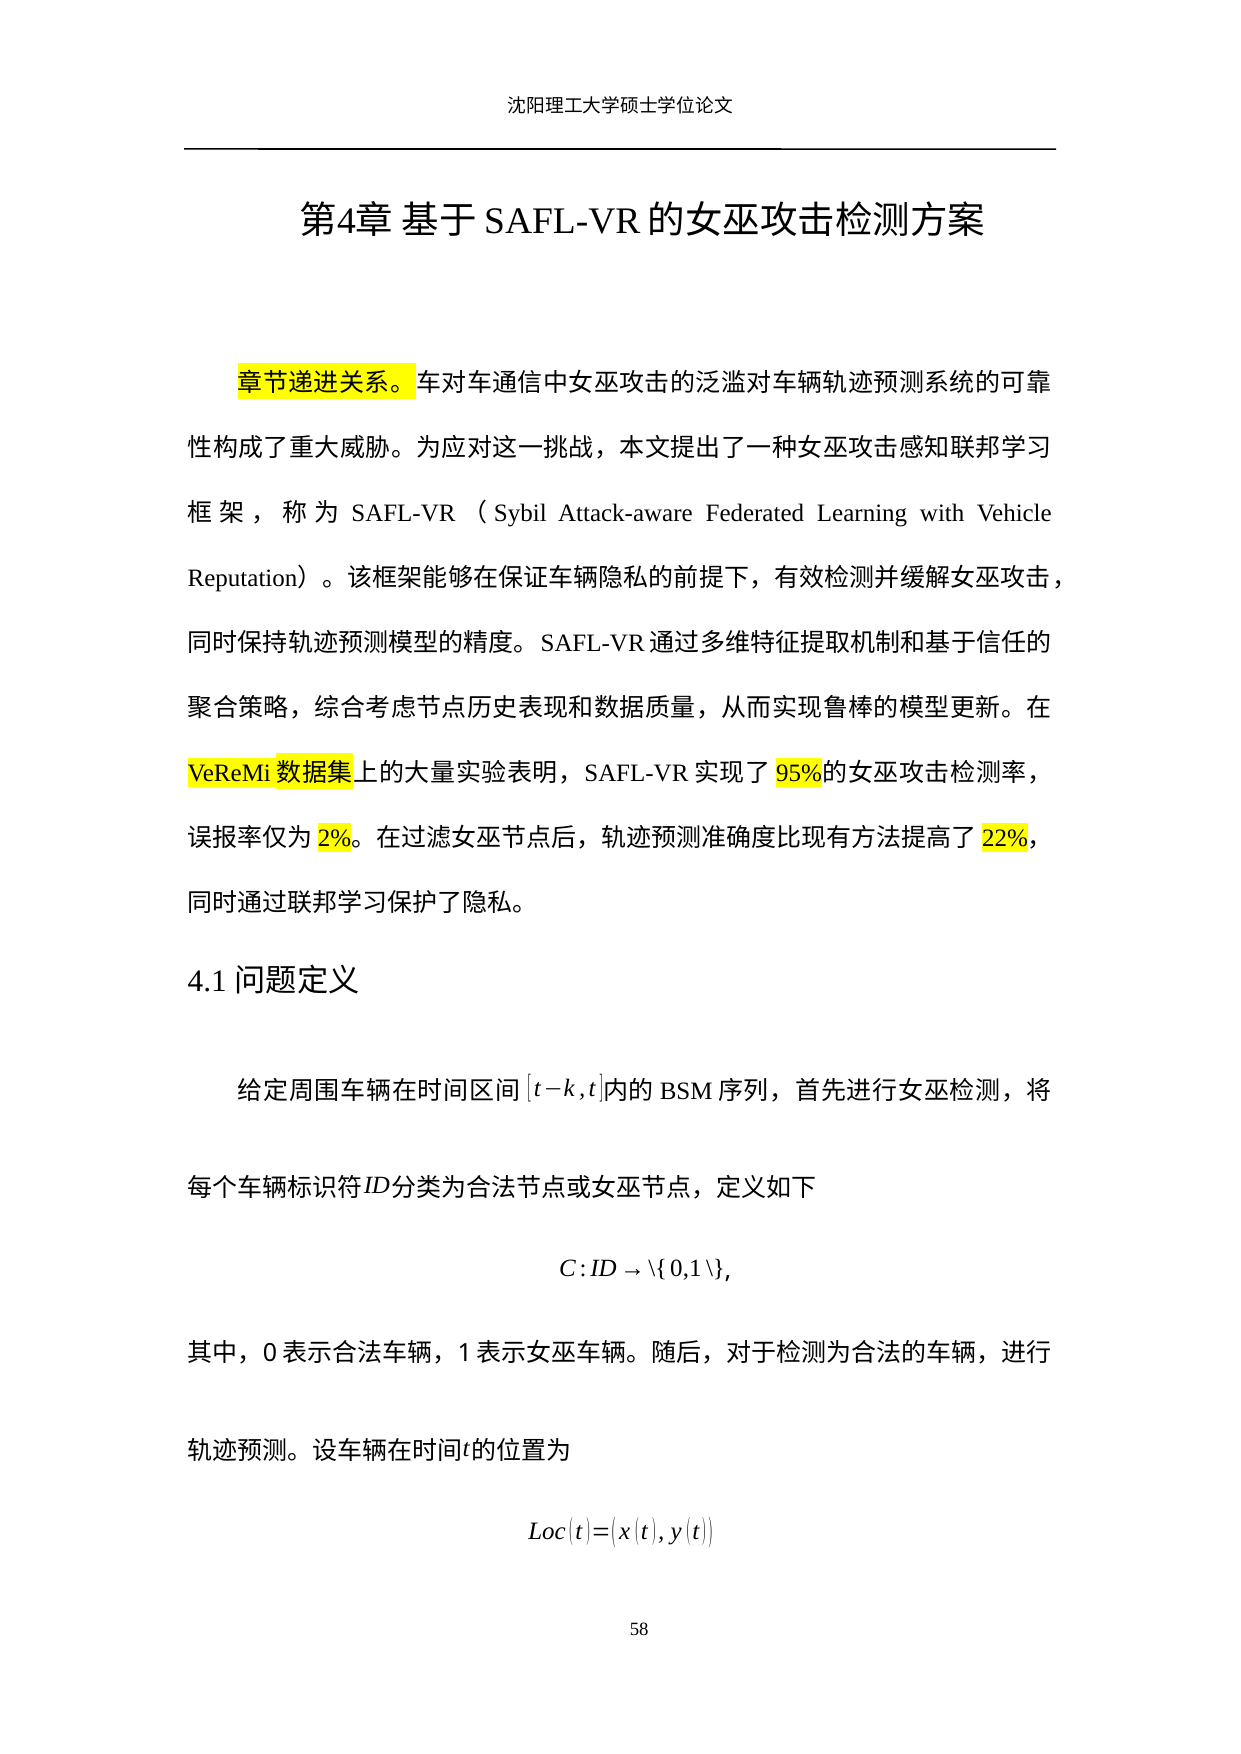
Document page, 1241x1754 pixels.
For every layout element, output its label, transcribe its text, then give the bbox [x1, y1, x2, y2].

text 其中，0表示合法车辆，1表示女巫车辆。随后，对于检测为合法的车辆，进行轨迹预测。设车辆在时间的位置为 [187, 1318, 1053, 1481]
subtitle 问题定义 [187, 946, 1053, 1011]
text , [187, 1236, 1053, 1301]
text 给定周围车辆在时间区间 内的BSM序列，首先进行女巫检测，将每个车辆标识符分类为合法节点或女巫节点，定义如下 [187, 1056, 1053, 1218]
subtitle 基于SAFL-VR的女巫攻击检测方案 [232, 185, 1053, 250]
text 章节递进关系。车对车通信中女巫攻击的泛滥对车辆轨迹预测系统的可靠性构成了重大威胁。为应对这一挑战，本文提出了一种女巫攻击感知联邦学习框架，称为SAFL-VR（Sybil Attack-aware Federated Learning with Vehicle Reputation）。该框架能够在保证车辆隐私的前提下，有效检测并缓解女巫攻击，同时保持轨迹预测模型的精度。SAFL-VR通过多维特征提取机制和基于信任的聚合策略，综合考虑节点历史表现和数据质量，从而实现鲁棒的模型更新。在VeReMi数据集上的大量实验表明，SAFL-VR实现了95%的女巫攻击检测率，误报率仅为2%。在过滤女巫节点后，轨迹预测准确度比现有方法提高了22%，同时通过联邦学习保护了隐私。 [187, 348, 1053, 933]
